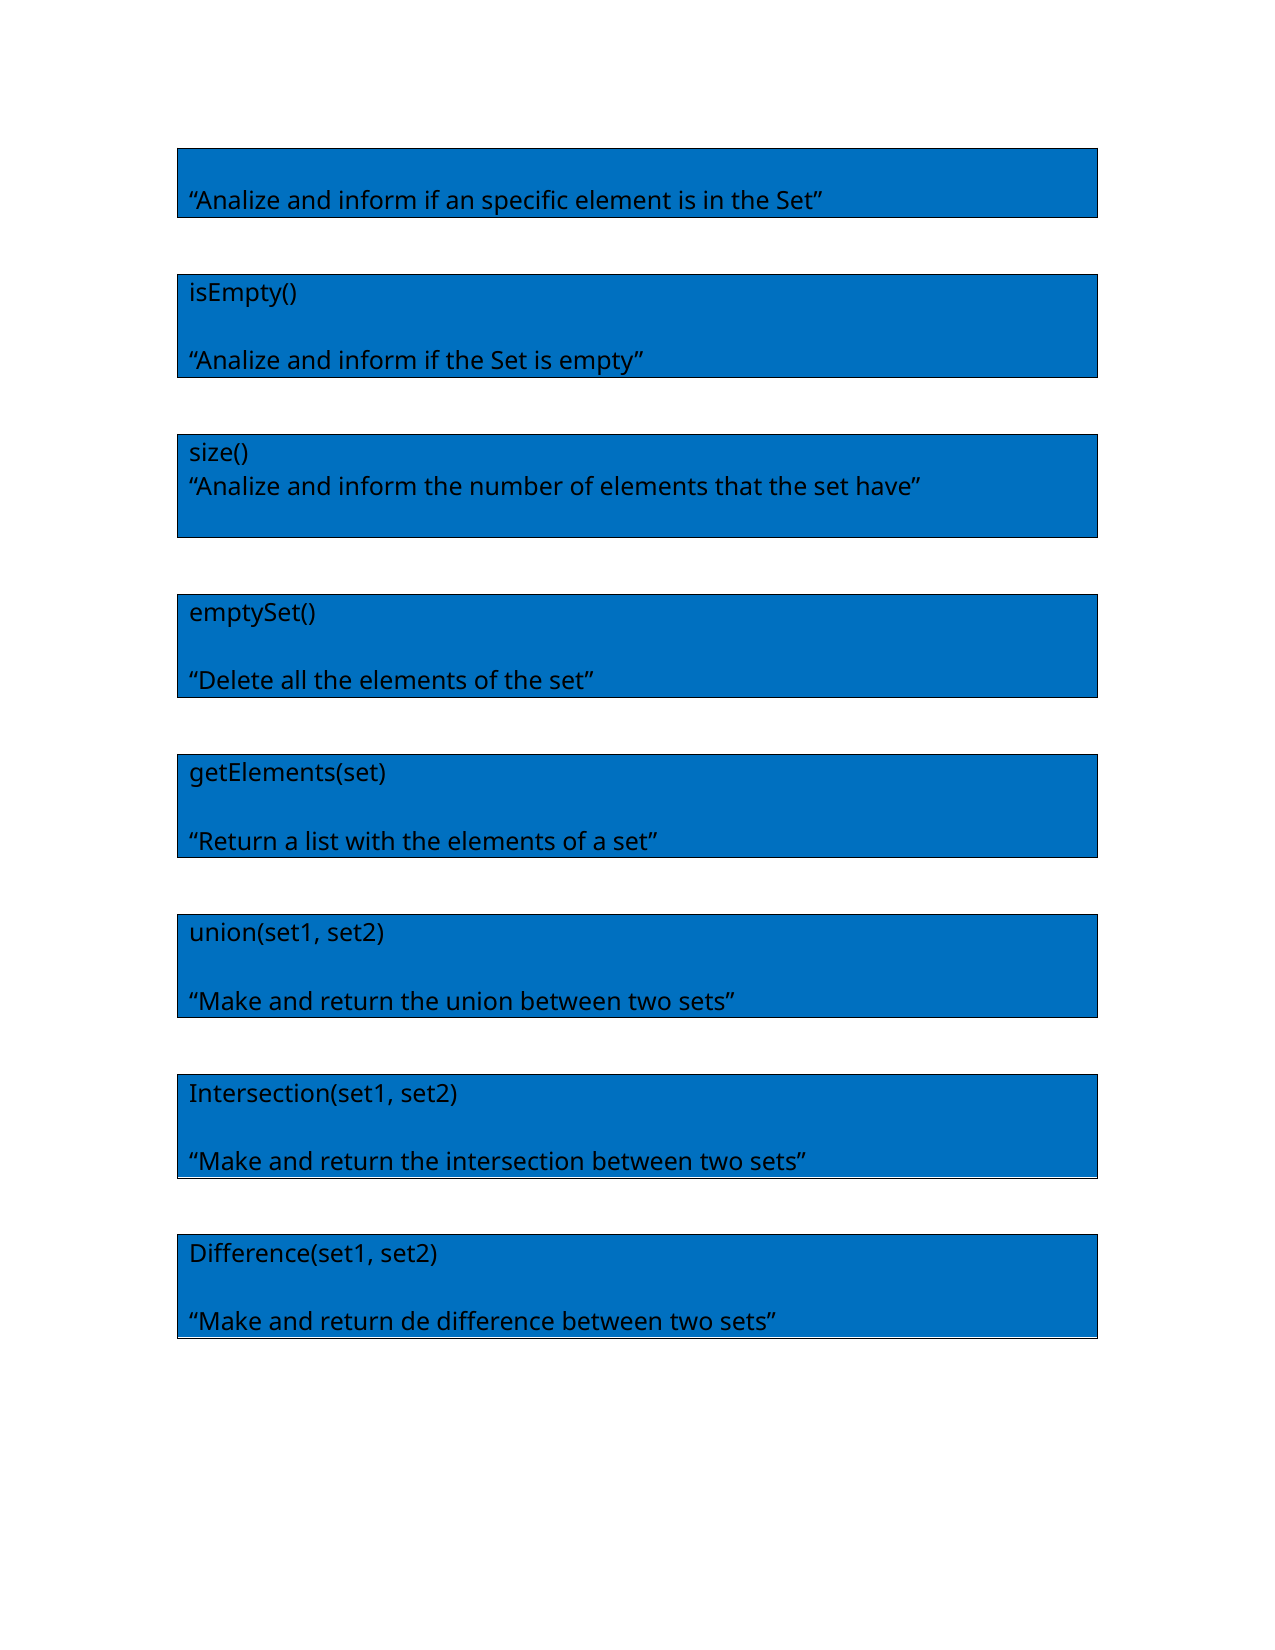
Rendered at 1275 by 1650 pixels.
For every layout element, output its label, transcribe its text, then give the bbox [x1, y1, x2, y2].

table_header Difference(set1, set2) “Make and return de difference between two sets” [178, 1235, 1097, 1337]
table_header isEmpty() “Analize and inform if the Set is empty” [178, 275, 1097, 377]
table_header getElements(set) “Return a list with the elements of a set” [178, 755, 1097, 857]
table_header Intersection(set1, set2) “Make and return the intersection between two sets” [178, 1075, 1097, 1177]
table_header emptySet() “Delete all the elements of the set” [178, 595, 1097, 697]
table_header union(set1, set2) “Make and return the union between two sets” [178, 915, 1097, 1017]
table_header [178, 149, 1097, 217]
table_header size() “Analize and inform the number of elements that the set have” [178, 435, 1097, 537]
